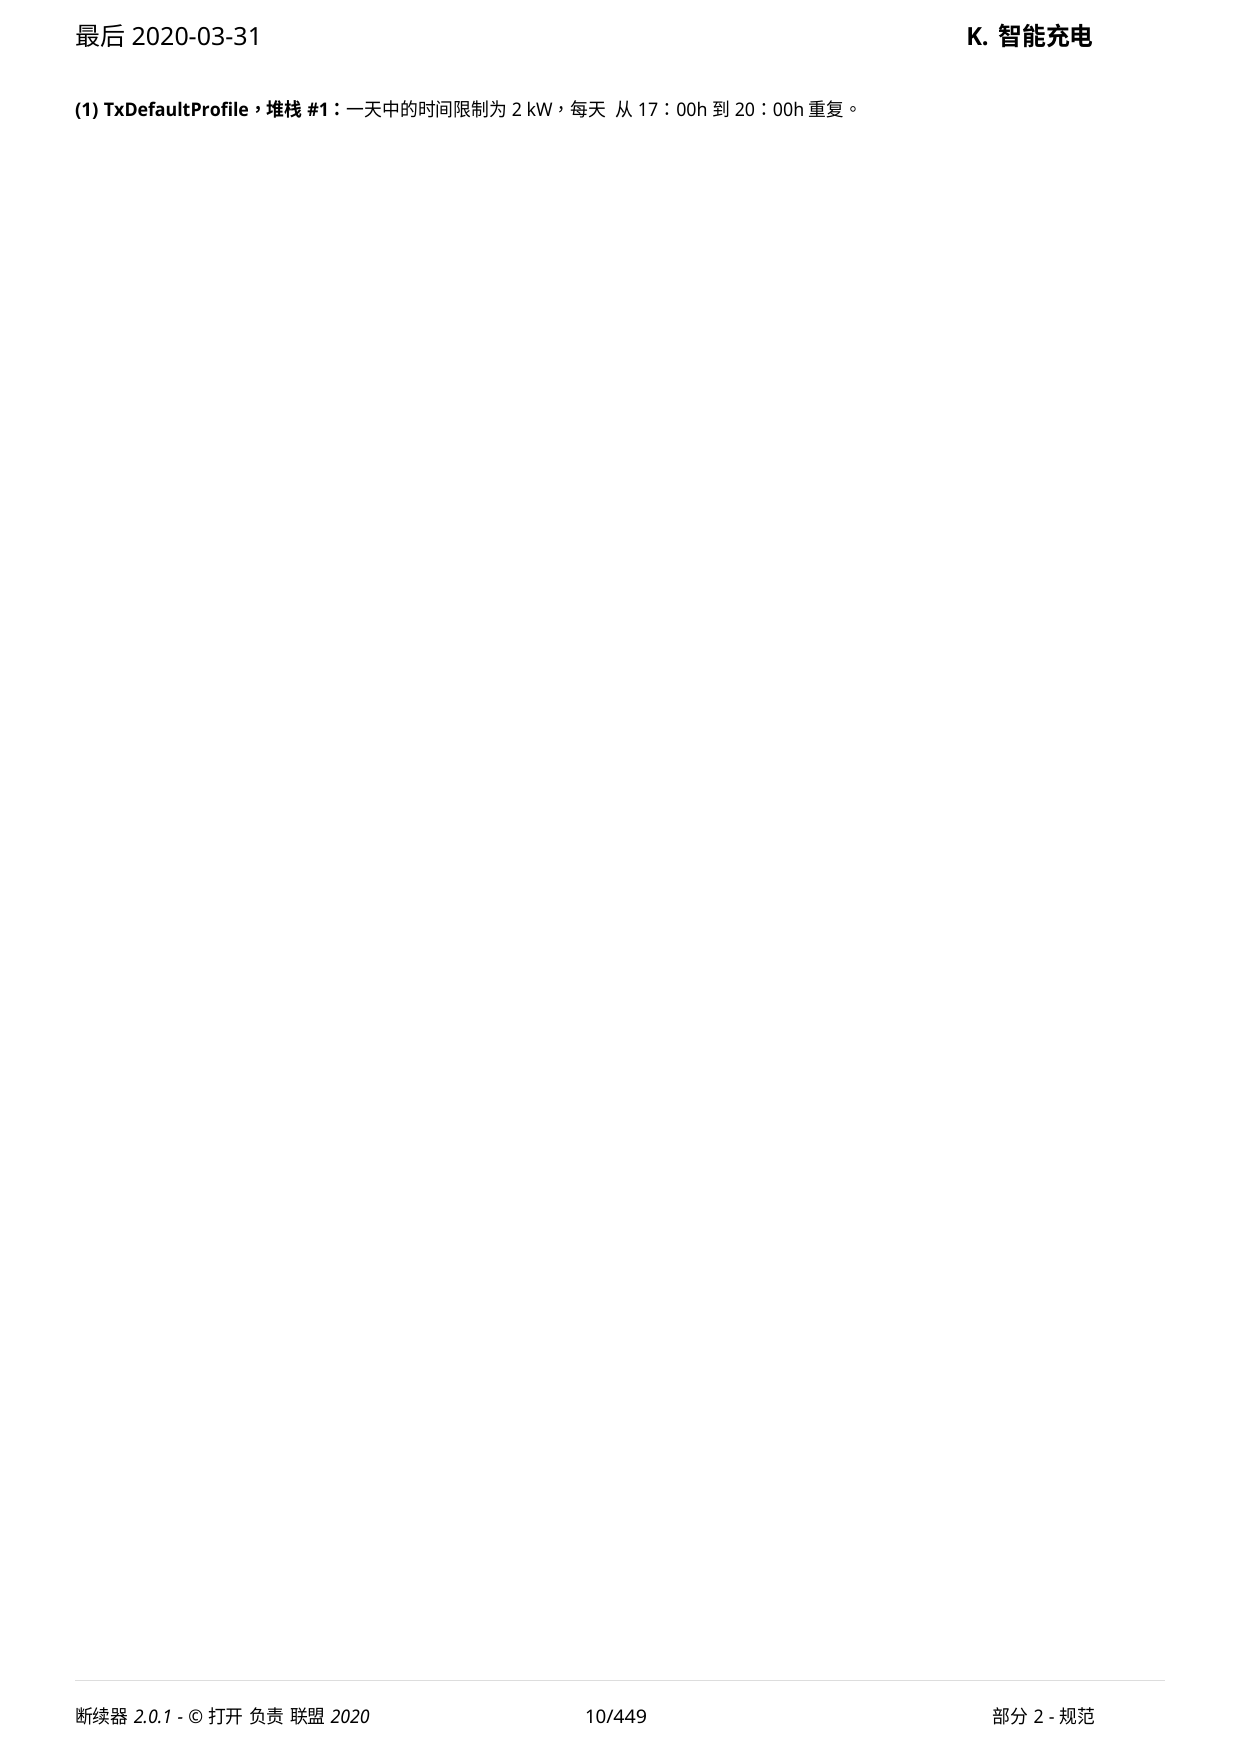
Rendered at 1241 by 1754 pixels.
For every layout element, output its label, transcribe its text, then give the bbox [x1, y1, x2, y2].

list TxDefaultProfile，堆栈 #1：一天中的时间限制为 2 kW，每天 从 17：00h 到 20：00h 重复。 [75, 96, 1178, 122]
